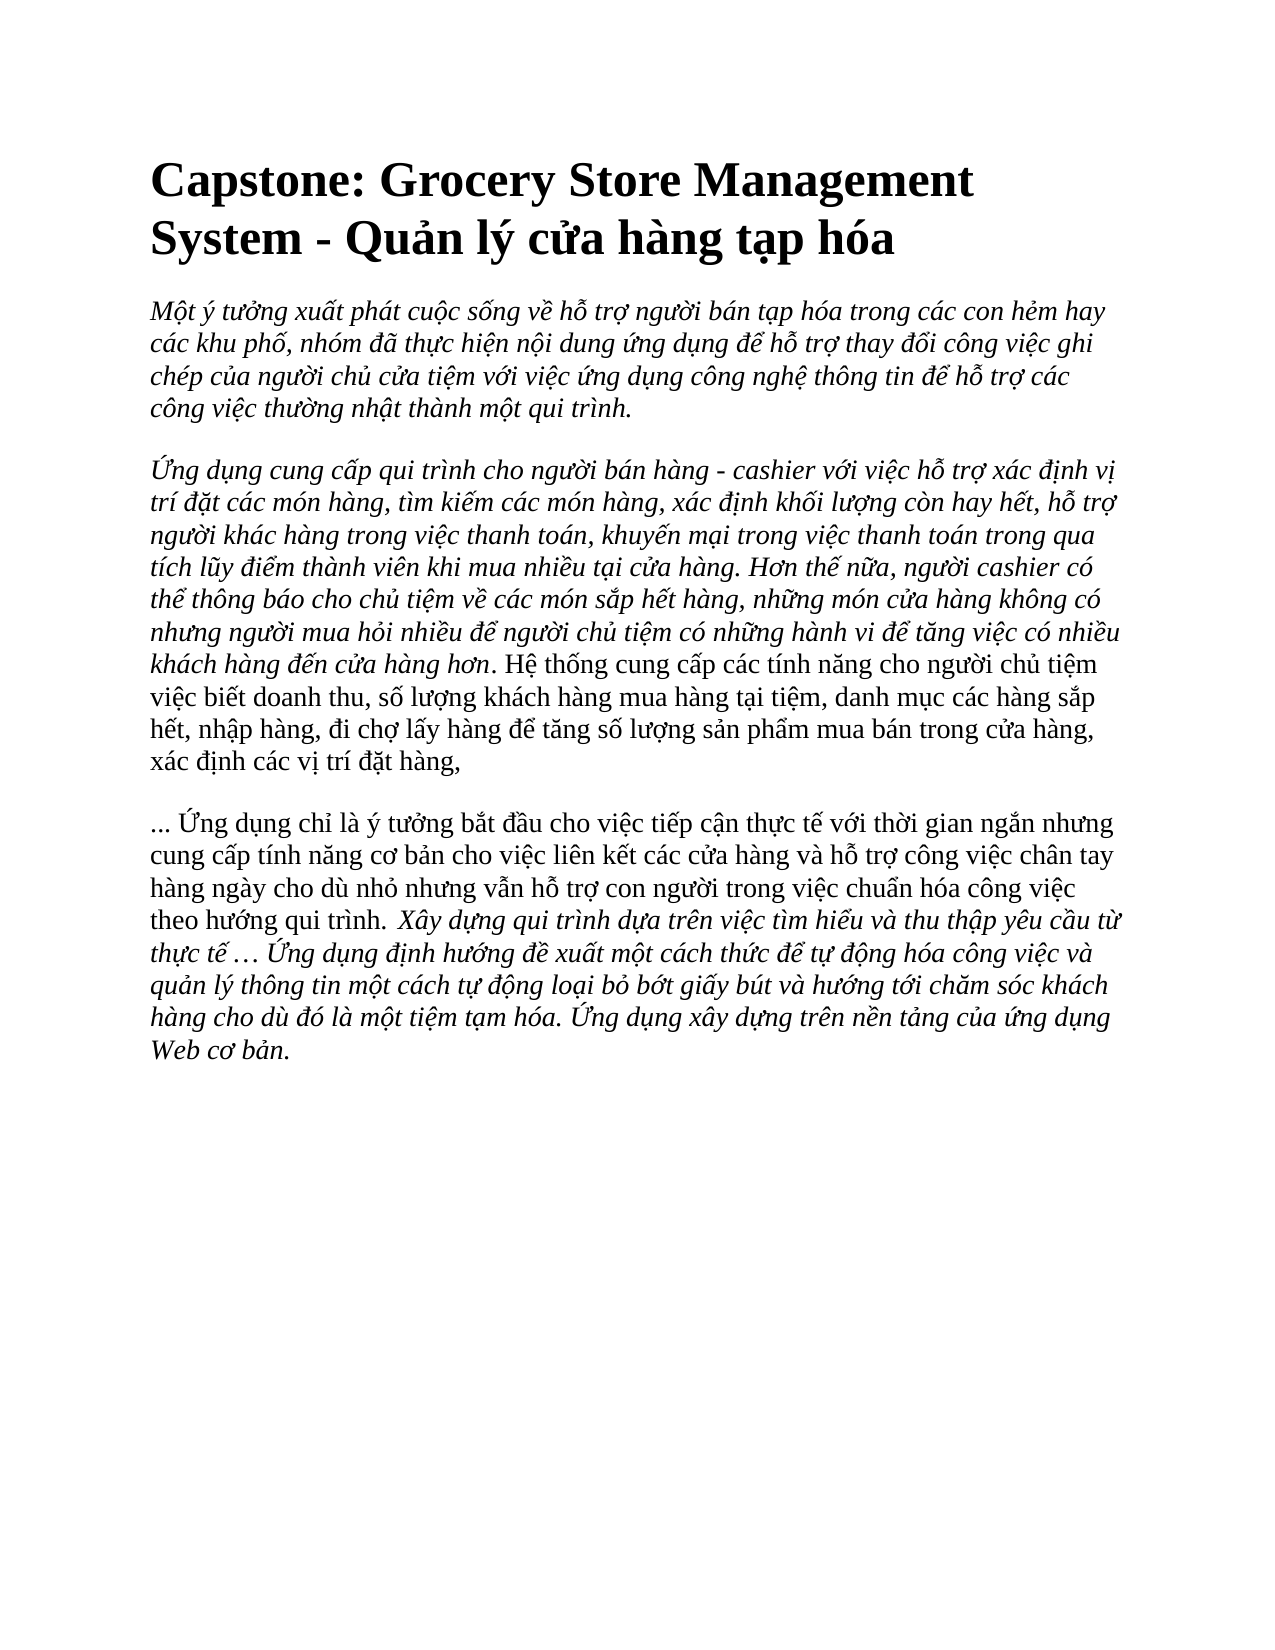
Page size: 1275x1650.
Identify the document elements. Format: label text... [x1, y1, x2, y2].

text Một ý tưởng xuất phát cuộc sống về hỗ trợ người bán tạp hóa trong các con hẻm hay các khu phố, nhóm đã thực hiện nội dung ứng dụng để hỗ trợ thay đổi công việc ghi chép của người chủ cửa tiệm với việc ứng dụng công nghệ thông tin để hỗ trợ các công việc thường nhật thành một qui trình. [150, 294, 1125, 424]
text ... Ứng dụng chỉ là ý tưởng bắt đầu cho việc tiếp cận thực tế với thời gian ngắn nhưng cung cấp tính năng cơ bản cho việc liên kết các cửa hàng và hỗ trợ công việc chân tay hàng ngày cho dù nhỏ nhưng vẫn hỗ trợ con người trong việc chuẩn hóa công việc theo hướng qui trình. Xây dựng qui trình dựa trên việc tìm hiểu và thu thập yêu cầu từ thực tế … Ứng dụng định hướng đề xuất một cách thức để tự động hóa công việc và quản lý thông tin một cách tự động loại bỏ bớt giấy bút và hướng tới chăm sóc khách hàng cho dù đó là một tiệm tạm hóa. Ứng dụng xây dựng trên nền tảng của ứng dụng Web cơ bản. [150, 806, 1125, 1065]
text Ứng dụng cung cấp qui trình cho người bán hàng - cashier với việc hỗ trợ xác định vị trí đặt các món hàng, tìm kiếm các món hàng, xác định khối lượng còn hay hết, hỗ trợ người khác hàng trong việc thanh toán, khuyến mại trong việc thanh toán trong qua tích lũy điểm thành viên khi mua nhiều tại cửa hàng. Hơn thế nữa, người cashier có thể thông báo cho chủ tiệm về các món sắp hết hàng, những món cửa hàng không có nhưng người mua hỏi nhiều để người chủ tiệm có những hành vi để tăng việc có nhiều khách hàng đến cửa hàng hơn. Hệ thống cung cấp các tính năng cho người chủ tiệm việc biết doanh thu, số lượng khách hàng mua hàng tại tiệm, danh mục các hàng sắp hết, nhập hàng, đi chợ lấy hàng để tăng số lượng sản phẩm mua bán trong cửa hàng, xác định các vị trí đặt hàng, [150, 453, 1125, 777]
text Capstone: Grocery Store Management System - Quản lý cửa hàng tạp hóa [150, 150, 1125, 265]
